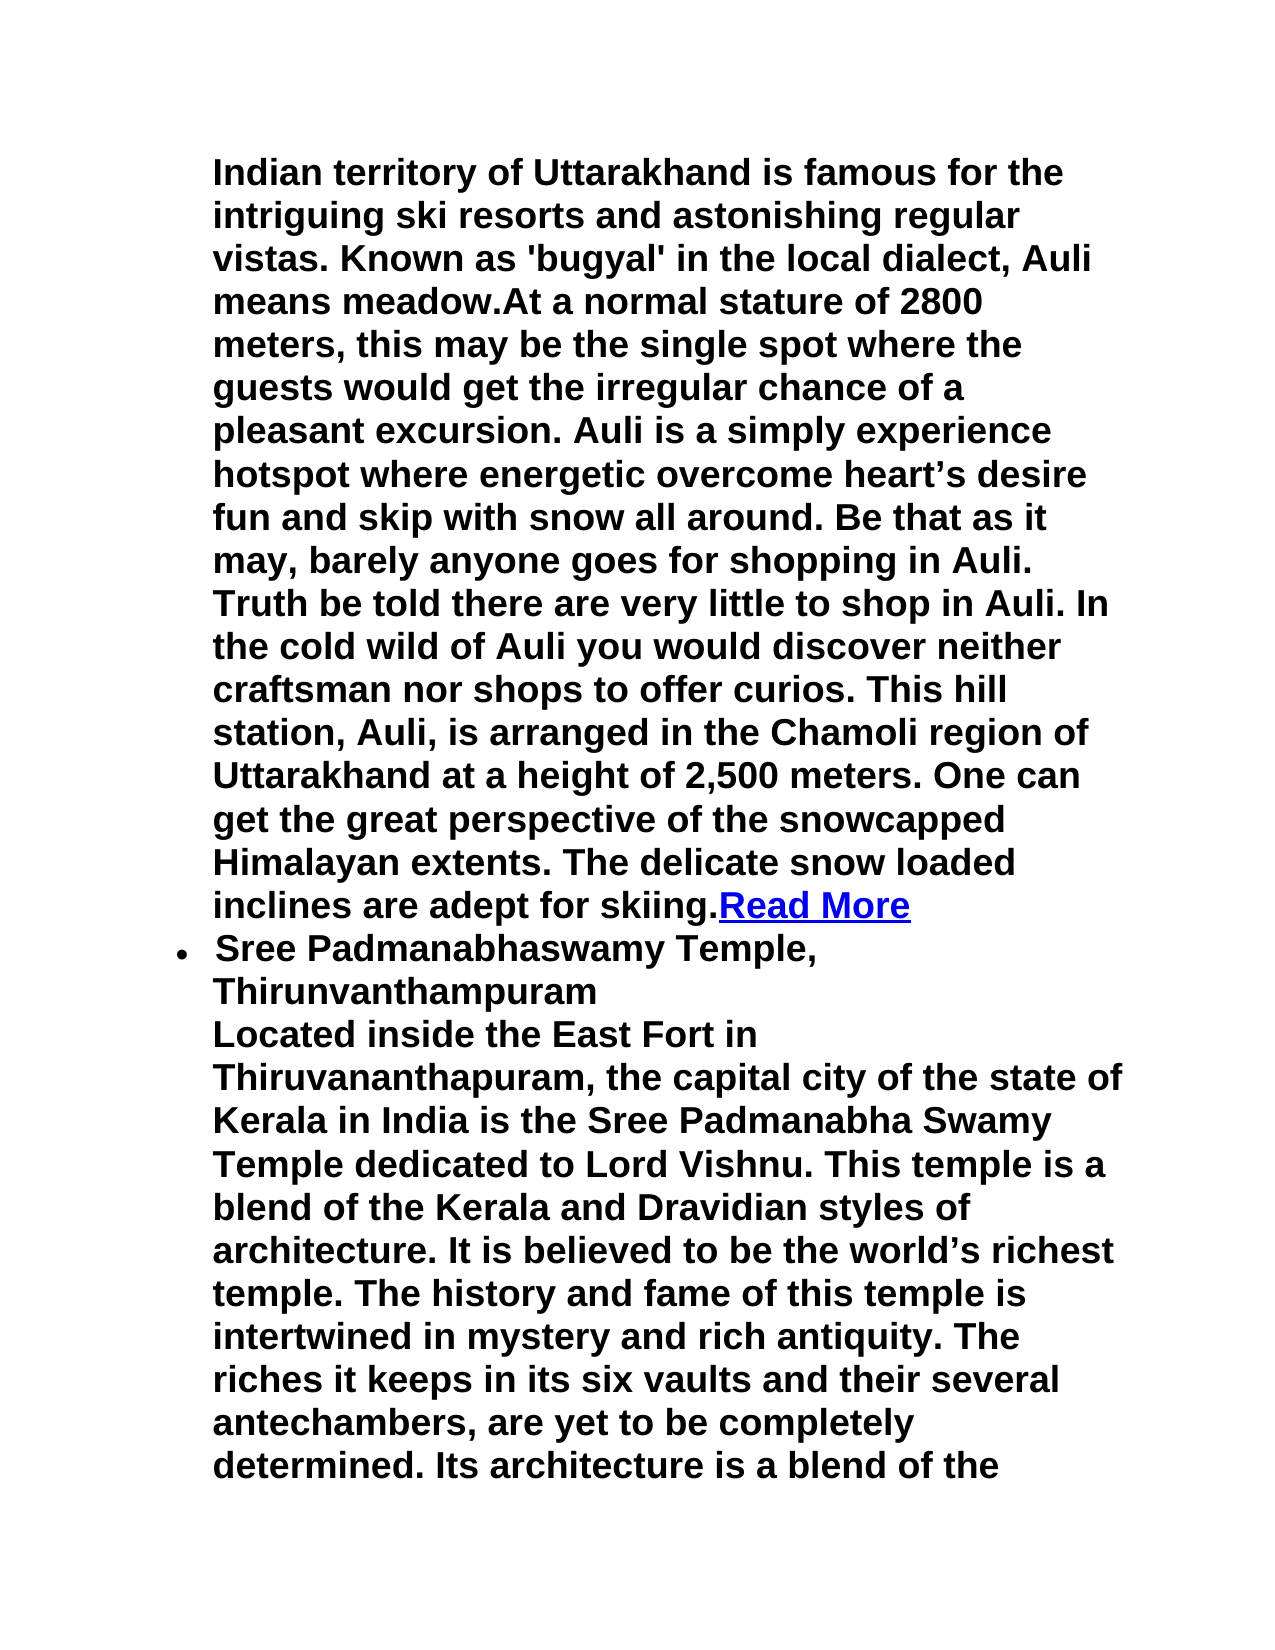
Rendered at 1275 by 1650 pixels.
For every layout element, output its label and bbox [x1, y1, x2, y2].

subtitle [175, 150, 1125, 926]
subtitle [175, 926, 1125, 1487]
